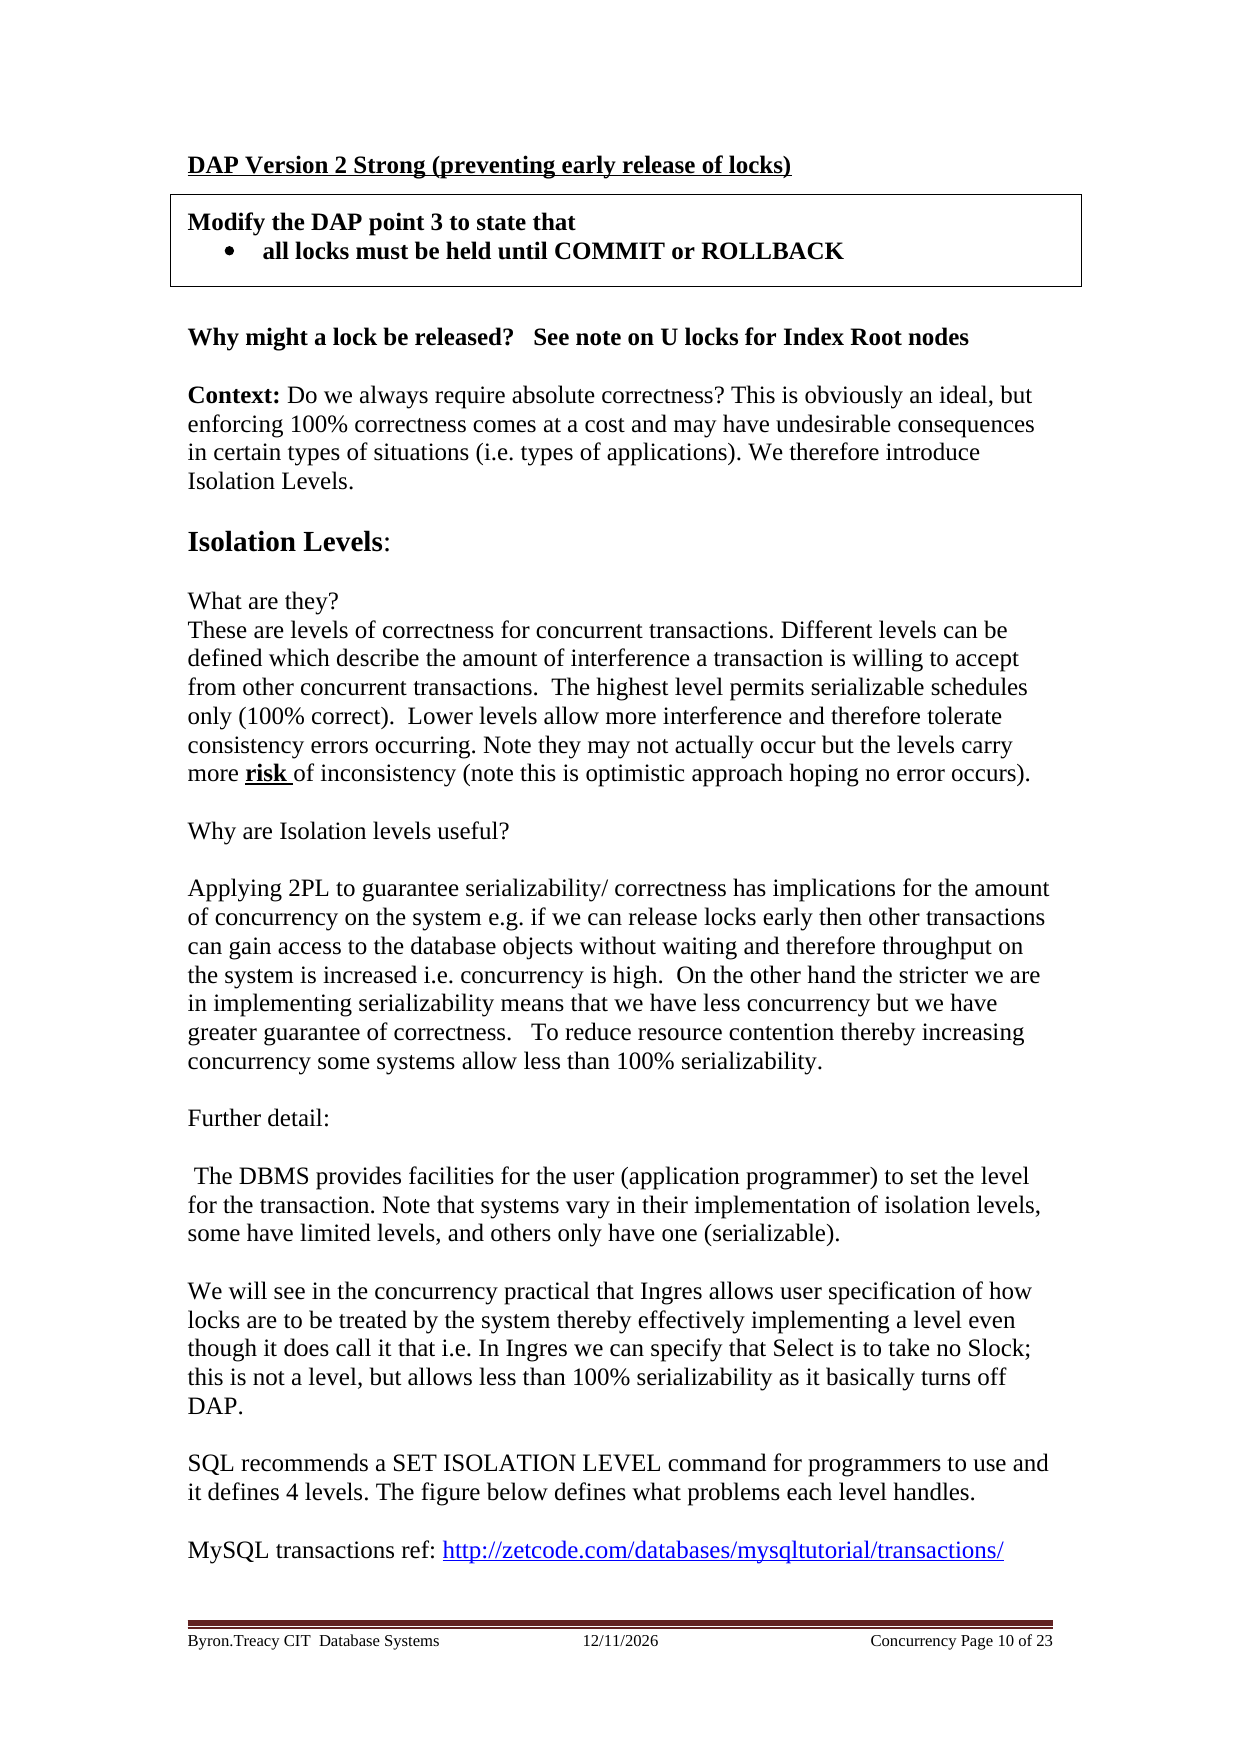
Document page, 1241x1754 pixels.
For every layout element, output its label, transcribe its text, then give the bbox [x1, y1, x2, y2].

text These are levels of correctness for concurrent transactions. Different levels can be defined which describe the amount of interference a transaction is willing to accept from other concurrent transactions. The highest level permits serializable schedules only (100% correct). Lower levels allow more interference and therefore tolerate consistency errors occurring. Note they may not actually occur but the levels carry more risk of inconsistency (note this is optimistic approach hoping no error occurs). [187, 615, 1053, 787]
text Why are Isolation levels useful? [187, 816, 1053, 845]
text Further detail: [187, 1103, 1053, 1132]
text We will see in the concurrency practical that Ingres allows user specification of how locks are to be treated by the system thereby effectively implementing a level even though it does call it that i.e. In Ingres we can specify that Select is to take no Slock; this is not a level, but allows less than 100% serializability as it basically turns off DAP. [187, 1276, 1053, 1420]
text Applying 2PL to guarantee serializability/ correctness has implications for the amount of concurrency on the system e.g. if we can release locks early then other transactions can gain access to the database objects without waiting and therefore throughput on the system is increased i.e. concurrency is high. On the other hand the stricter we are in implementing serializability means that we have less concurrency but we have greater guarantee of correctness. To reduce resource contention thereby increasing concurrency some systems allow less than 100% serializability. [187, 873, 1053, 1075]
text Why might a lock be released? See note on U locks for Index Root nodes [187, 322, 1053, 351]
text Isolation Levels: [187, 524, 1053, 557]
text Context: Do we always require absolute correctness? This is obviously an ideal, but enforcing 100% correctness comes at a cost and may have undesirable consequences in certain types of situations (i.e. types of applications). We therefore introduce Isolation Levels. [187, 380, 1053, 495]
text What are they? [187, 586, 1053, 615]
text Modify the DAP point 3 to state that [187, 207, 1053, 236]
text DAP Version 2 Strong (preventing early release of locks) [187, 150, 1053, 179]
text MySQL transactions ref: http://zetcode.com/databases/mysqltutorial/transactions/ [187, 1535, 1053, 1563]
text The DBMS provides facilities for the user (application programmer) to set the level for the transaction. Note that systems vary in their implementation of isolation levels, some have limited levels, and others only have one (serializable). [187, 1161, 1053, 1247]
text SQL recommends a SET ISOLATION LEVEL command for programmers to use and it defines 4 levels. The figure below defines what problems each level handles. [187, 1448, 1053, 1506]
list all locks must be held until COMMIT or ROLLBACK [225, 236, 1053, 265]
